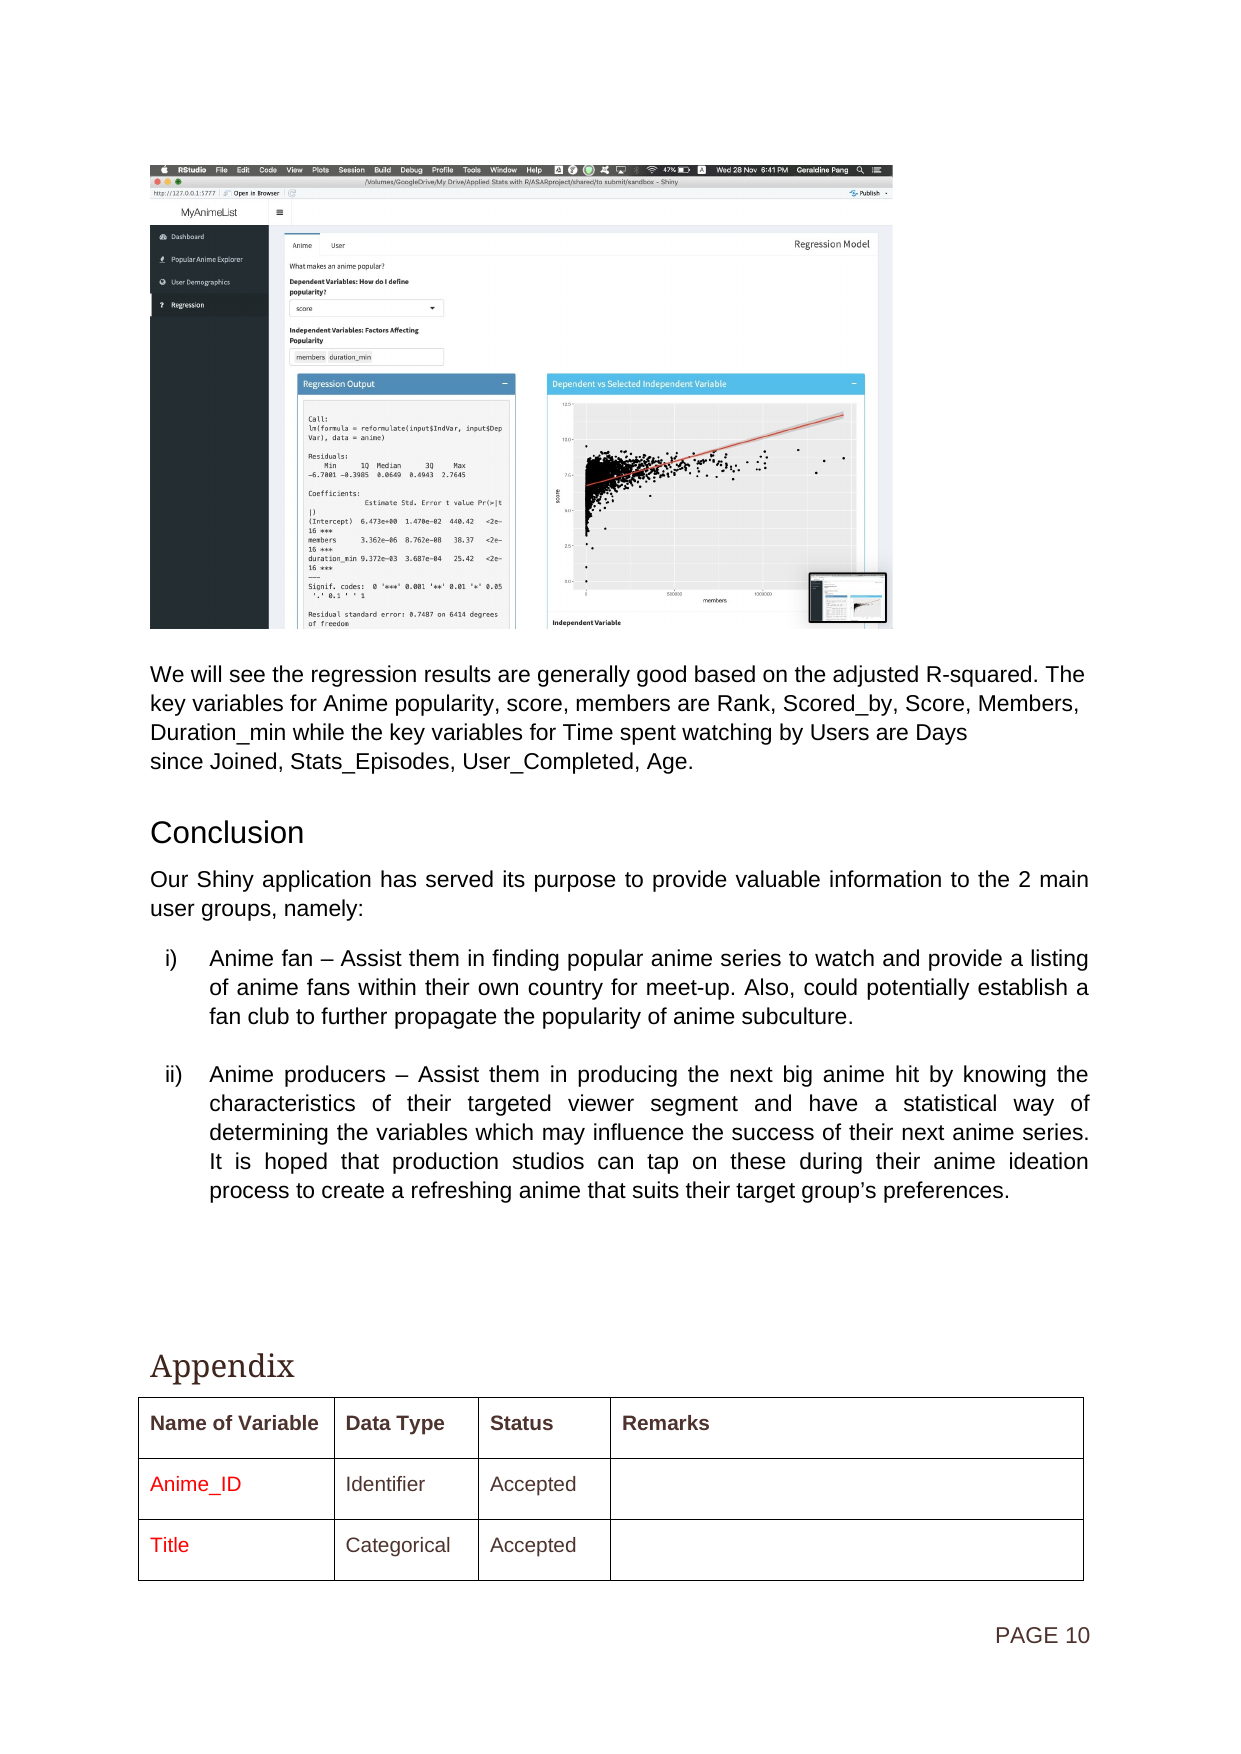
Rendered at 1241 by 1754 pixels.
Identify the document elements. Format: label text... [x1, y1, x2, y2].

table_cell Accepted [479, 1520, 610, 1580]
table_cell Categorical [335, 1520, 478, 1580]
table_header Name of Variable [139, 1398, 334, 1458]
table_cell [611, 1520, 1083, 1580]
subtitle Conclusion [150, 814, 1090, 850]
subtitle Appendix [150, 1297, 1090, 1387]
table_header Status [479, 1398, 610, 1458]
text since Joined, Stats_Episodes, User_Completed, Age. [150, 748, 1090, 774]
table_cell Identifier [335, 1459, 478, 1519]
table_cell [611, 1459, 1083, 1519]
text Duration_min while the key variables for Time spent watching by Users are Days [150, 719, 1090, 745]
table_header Remarks [611, 1398, 1083, 1458]
text We will see the regression results are generally good based on the adjusted R-squared. The key variables for Anime popularity, score, members are Rank, Scored_by, Score, Members, [150, 661, 1090, 716]
list Anime fan – Assist them in finding popular anime series to watch and provide a listing of anime fans within their own country for meet-up. Also, could potentially establish a fan club to further propagate the popularity of anime subculture. [165, 945, 1090, 1029]
table_cell Title [139, 1520, 334, 1580]
table_header Data Type [335, 1398, 478, 1458]
list Anime producers – Assist them in producing the next big anime hit by knowing the characteristics of their targeted viewer segment and have a statistical way of determining the variables which may influence the success of their next anime series. It is hoped that production studios can tap on these during their anime ideation process to create a refreshing anime that suits their target group’s preferences. [165, 1061, 1090, 1203]
picture [150, 165, 893, 629]
text Our Shiny application has served its purpose to provide valuable information to the 2 main user groups, namely: [150, 866, 1090, 922]
table_cell Accepted [479, 1459, 610, 1519]
table_cell Anime_ID [139, 1459, 334, 1519]
